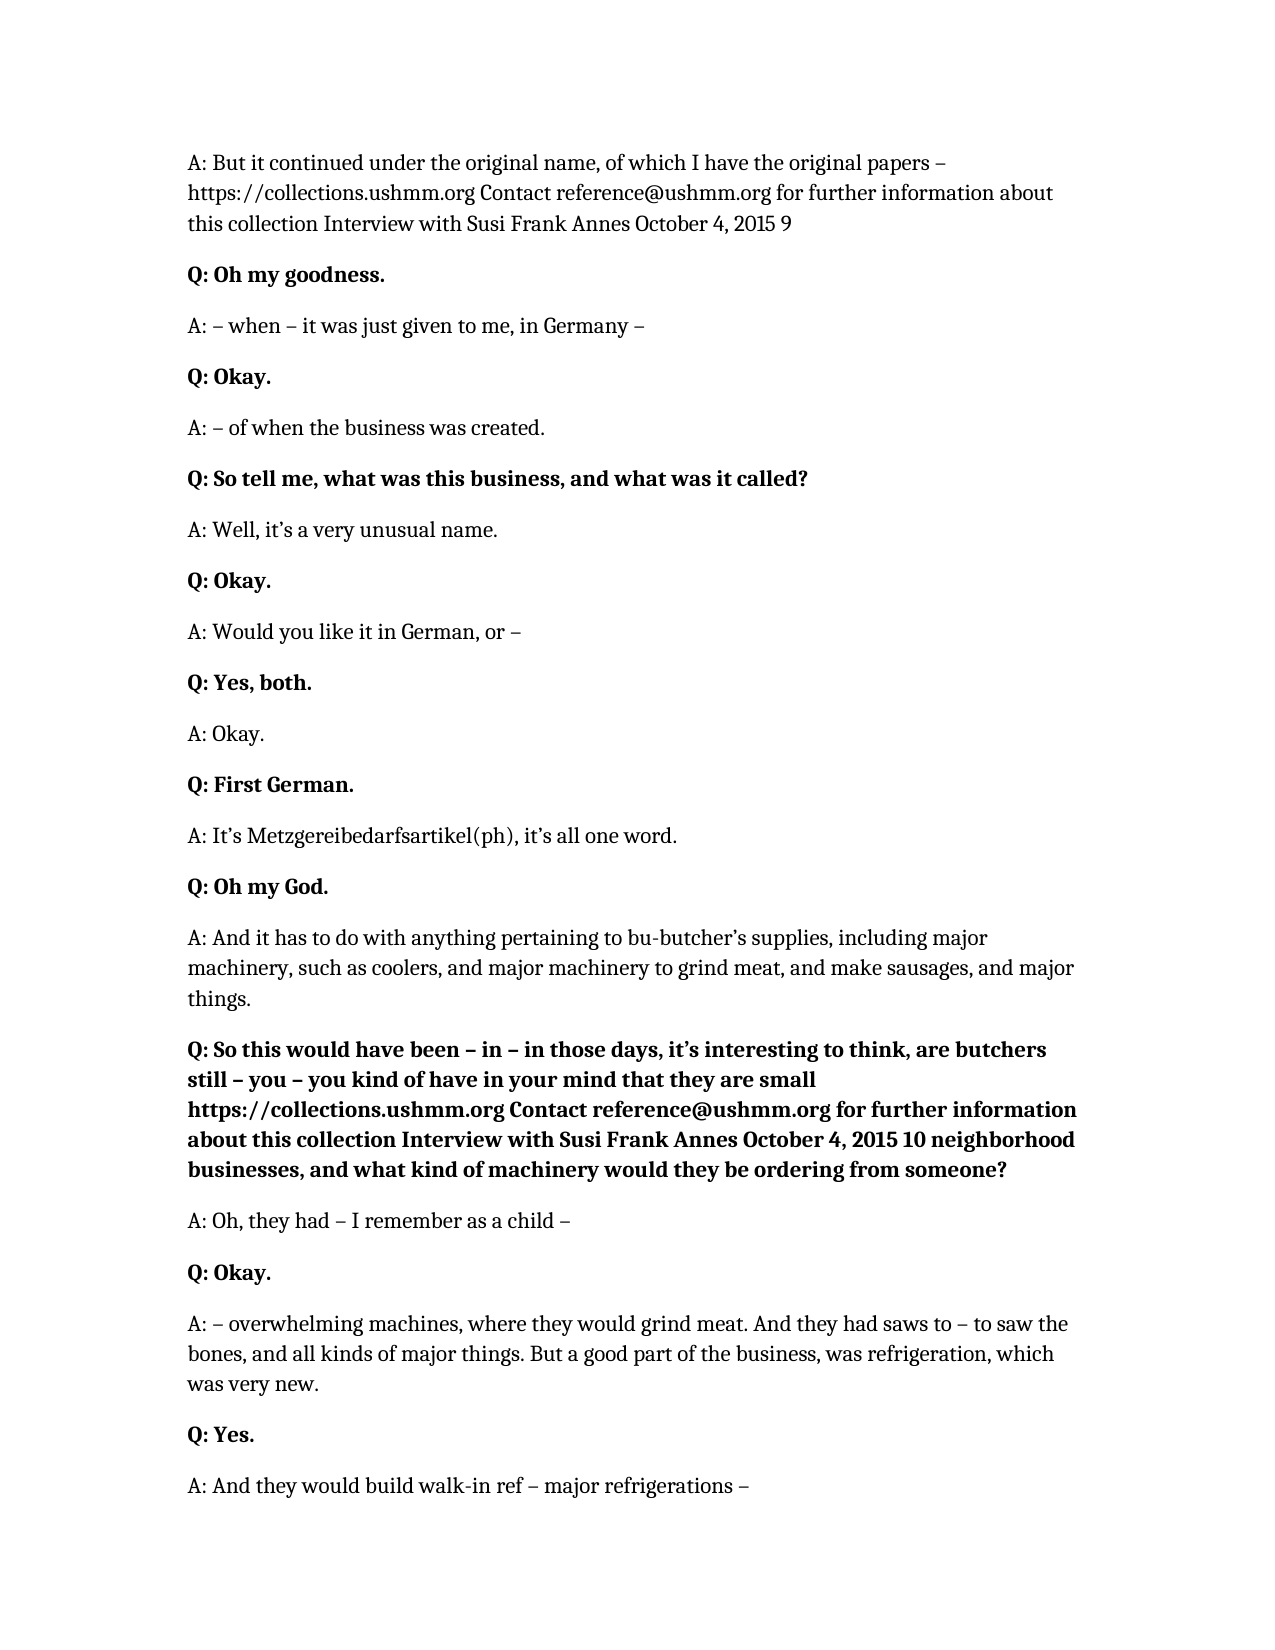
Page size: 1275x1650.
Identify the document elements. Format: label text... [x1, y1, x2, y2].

text Q: Oh my goodness. [187, 261, 1087, 288]
text A: – when – it was just given to me, in Germany – [187, 312, 1087, 339]
text A: Okay. [187, 721, 1087, 747]
text A: – of when the business was created. [187, 414, 1087, 441]
text Q: Yes, both. [187, 670, 1087, 696]
text A: – overwhelming machines, where they would grind meat. And they had saws to – to saw the bones, and all kinds of major things. But a good part of the business, was refrigeration, which was very new. [187, 1310, 1087, 1397]
text A: Well, it’s a very unusual name. [187, 517, 1087, 543]
text A: Would you like it in German, or – [187, 619, 1087, 645]
text Q: So this would have been – in – in those days, it’s interesting to think, are butchers still – you – you kind of have in your mind that they are small https://collections.ushmm.org Contact reference@ushmm.org for further information about this collection Interview with Susi Frank Annes October 4, 2015 10 neighborhood businesses, and what kind of machinery would they be ordering from someone? [187, 1036, 1087, 1184]
text Q: Okay. [187, 363, 1087, 390]
text Q: Yes. [187, 1422, 1087, 1448]
text Q: Okay. [187, 1259, 1087, 1286]
text Q: Oh my God. [187, 874, 1087, 900]
text Q: So tell me, what was this business, and what was it called? [187, 466, 1087, 492]
text A: And it has to do with anything pertaining to bu-butcher’s supplies, including major machinery, such as coolers, and major machinery to grind meat, and make sausages, and major things. [187, 925, 1087, 1012]
text A: Oh, they had – I remember as a child – [187, 1208, 1087, 1235]
text Q: First German. [187, 772, 1087, 798]
text Q: Okay. [187, 568, 1087, 594]
text A: And they would build walk-in ref – major refrigerations – [187, 1473, 1087, 1499]
text A: It’s Metzgereibedarfsartikel(ph), it’s all one word. [187, 823, 1087, 849]
text A: But it continued under the original name, of which I have the original papers – https://collections.ushmm.org Contact reference@ushmm.org for further information about this collection Interview with Susi Frank Annes October 4, 2015 9 [187, 150, 1087, 237]
